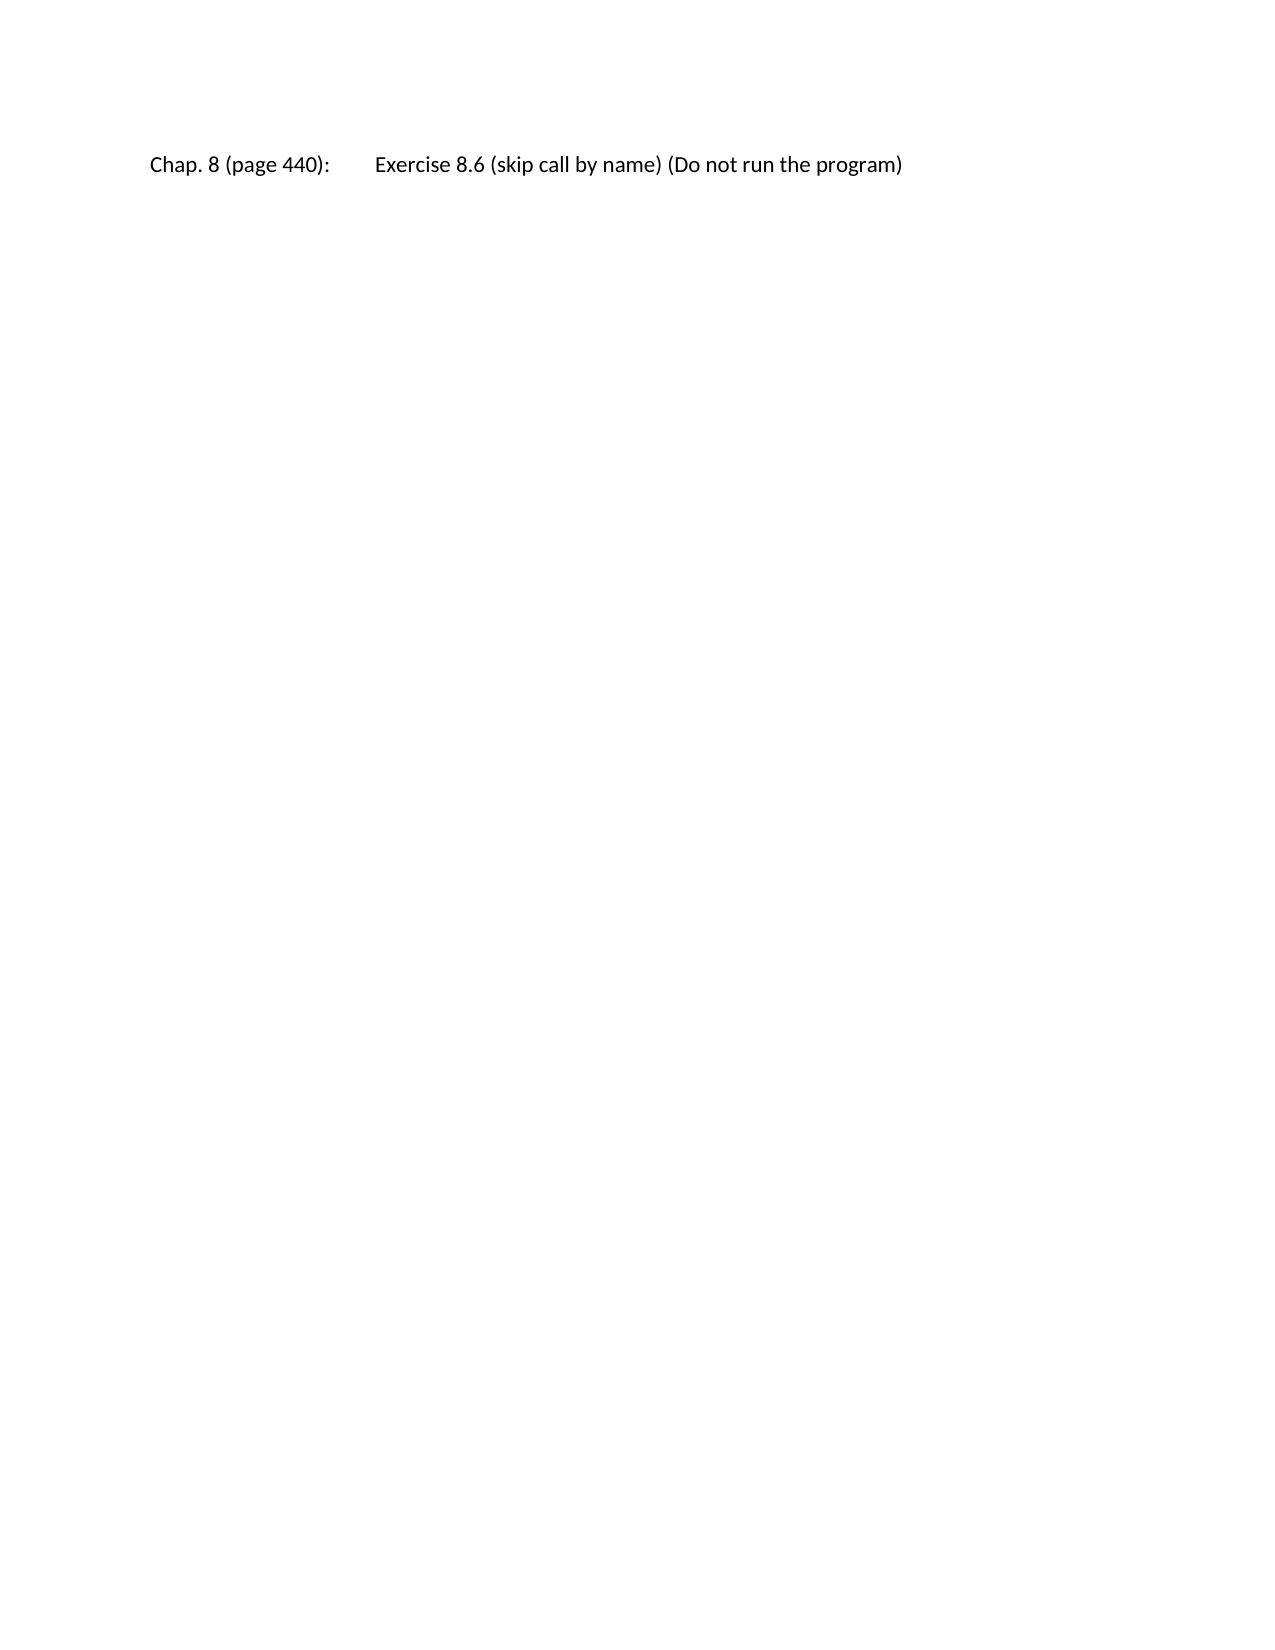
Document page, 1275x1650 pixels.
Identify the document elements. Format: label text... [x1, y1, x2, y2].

text Chap. 8 (page 440): Exercise 8.6 (skip call by name) (Do not run the program) [150, 150, 1125, 178]
